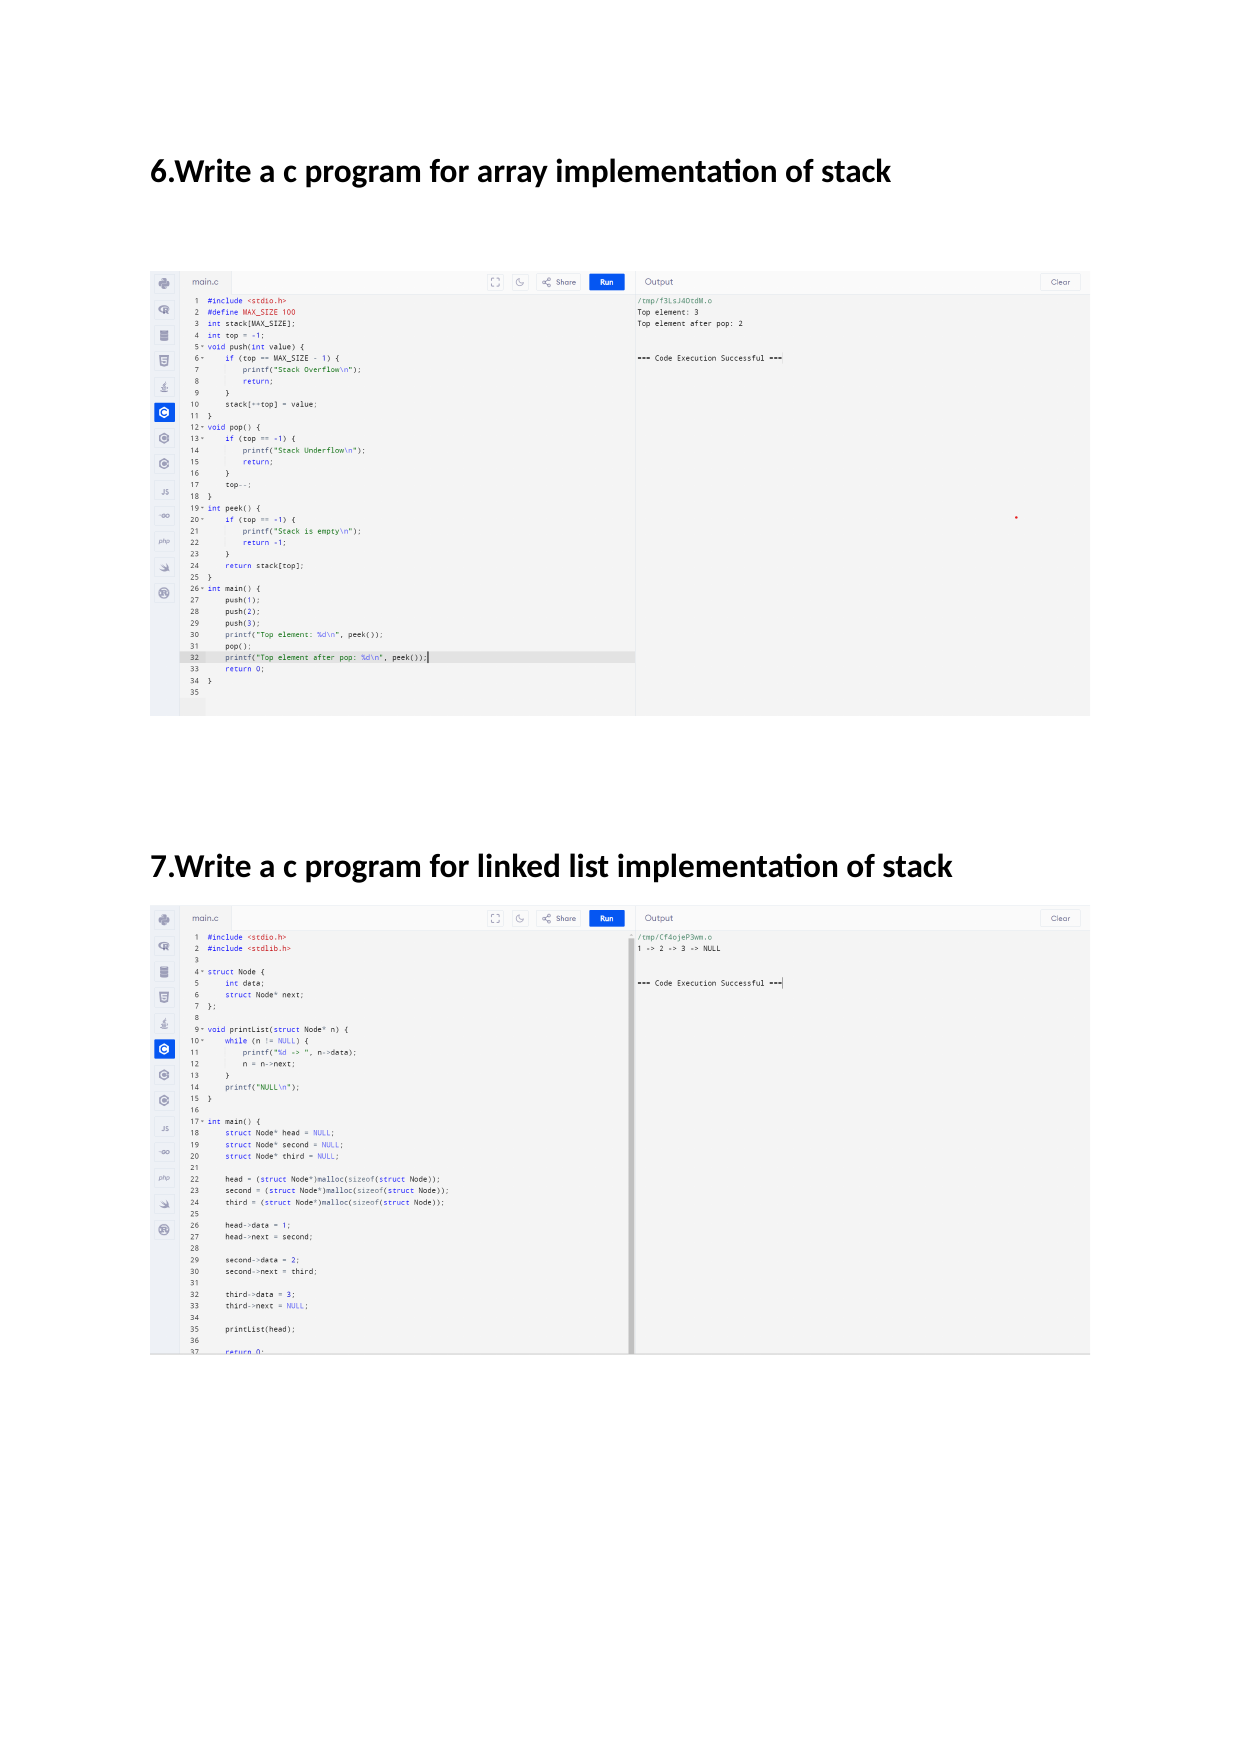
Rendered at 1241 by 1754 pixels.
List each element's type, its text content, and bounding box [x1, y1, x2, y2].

picture [150, 905, 1091, 1355]
text 7.Write a c program for linked list implementation of stack [150, 845, 1090, 886]
picture [150, 271, 1091, 716]
text 6.Write a c program for array implementation of stack [150, 150, 1090, 191]
